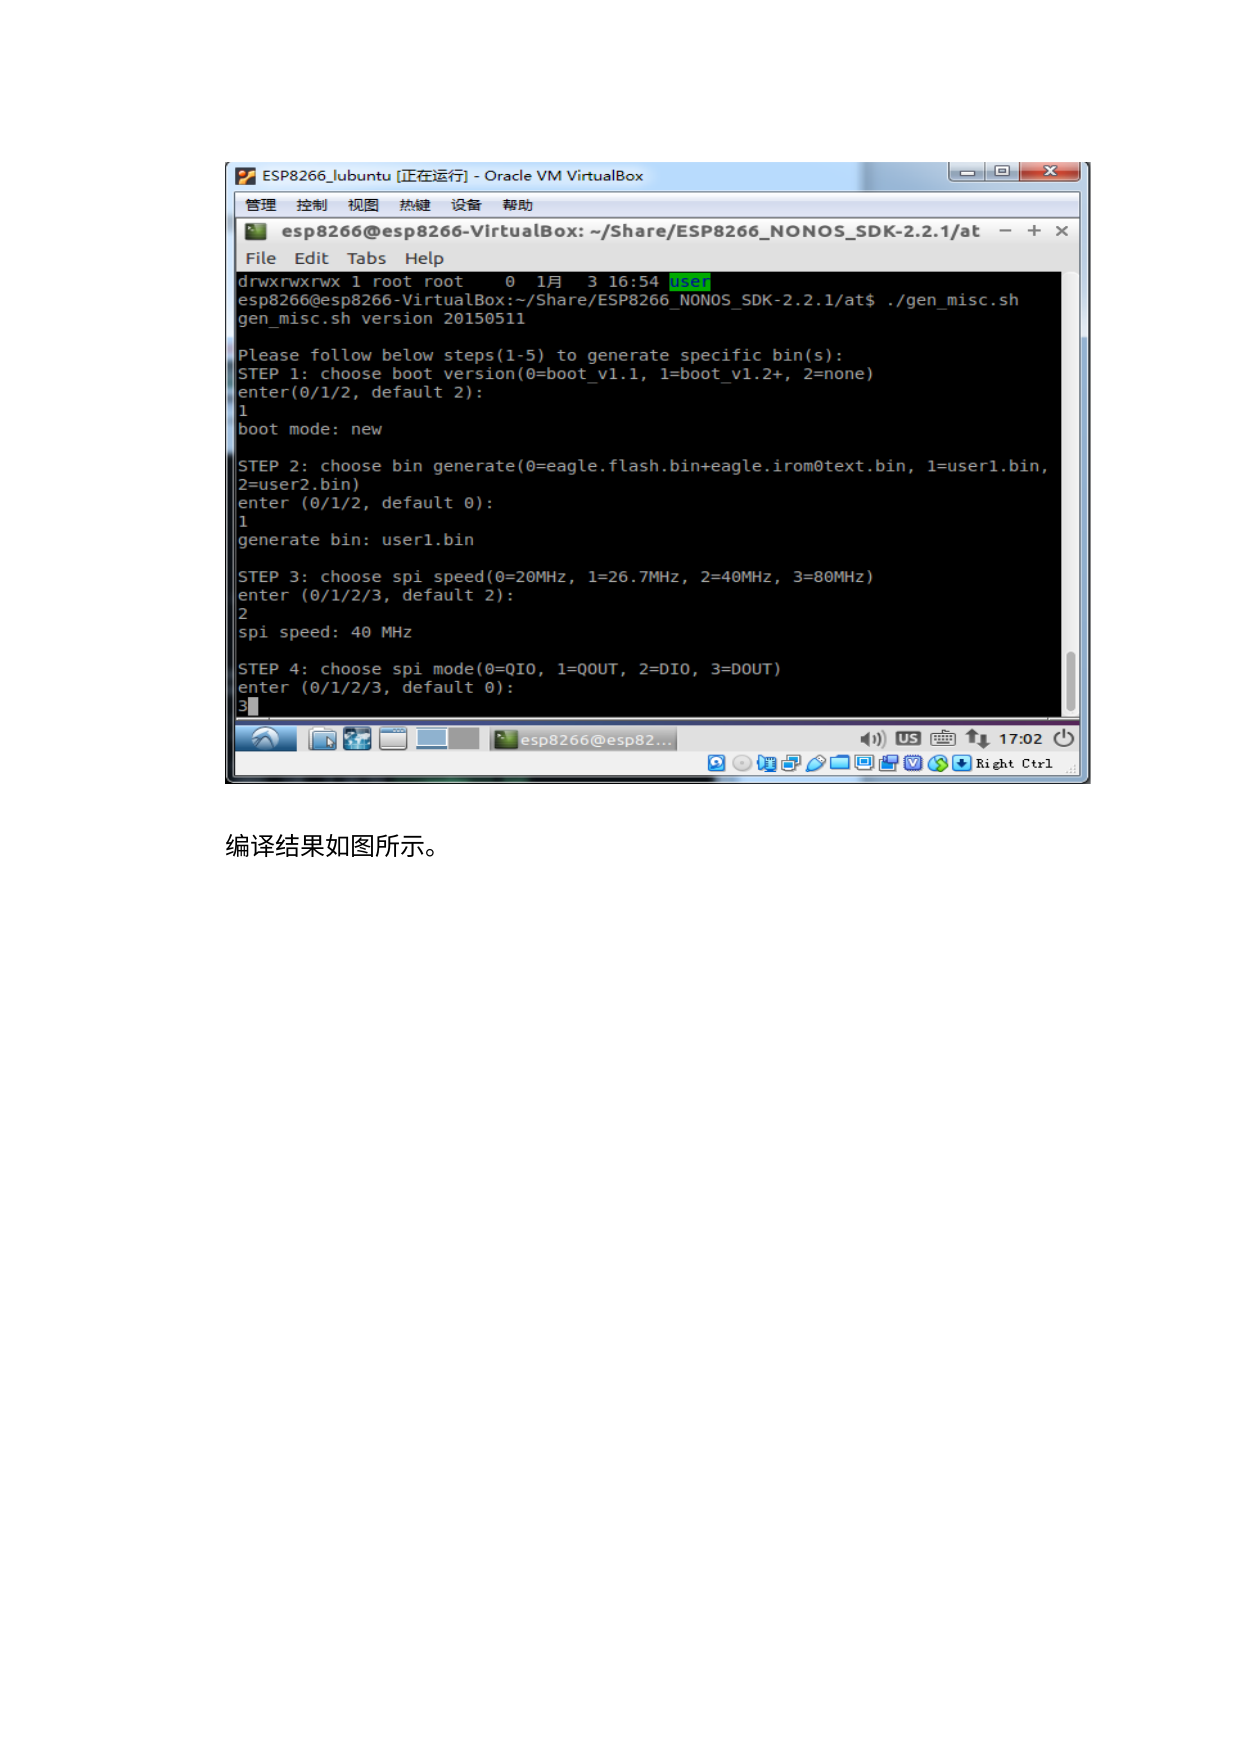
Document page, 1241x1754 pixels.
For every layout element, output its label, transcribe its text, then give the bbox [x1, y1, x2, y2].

picture [225, 162, 1091, 784]
list 编译结果如图所示。 [225, 812, 1053, 877]
